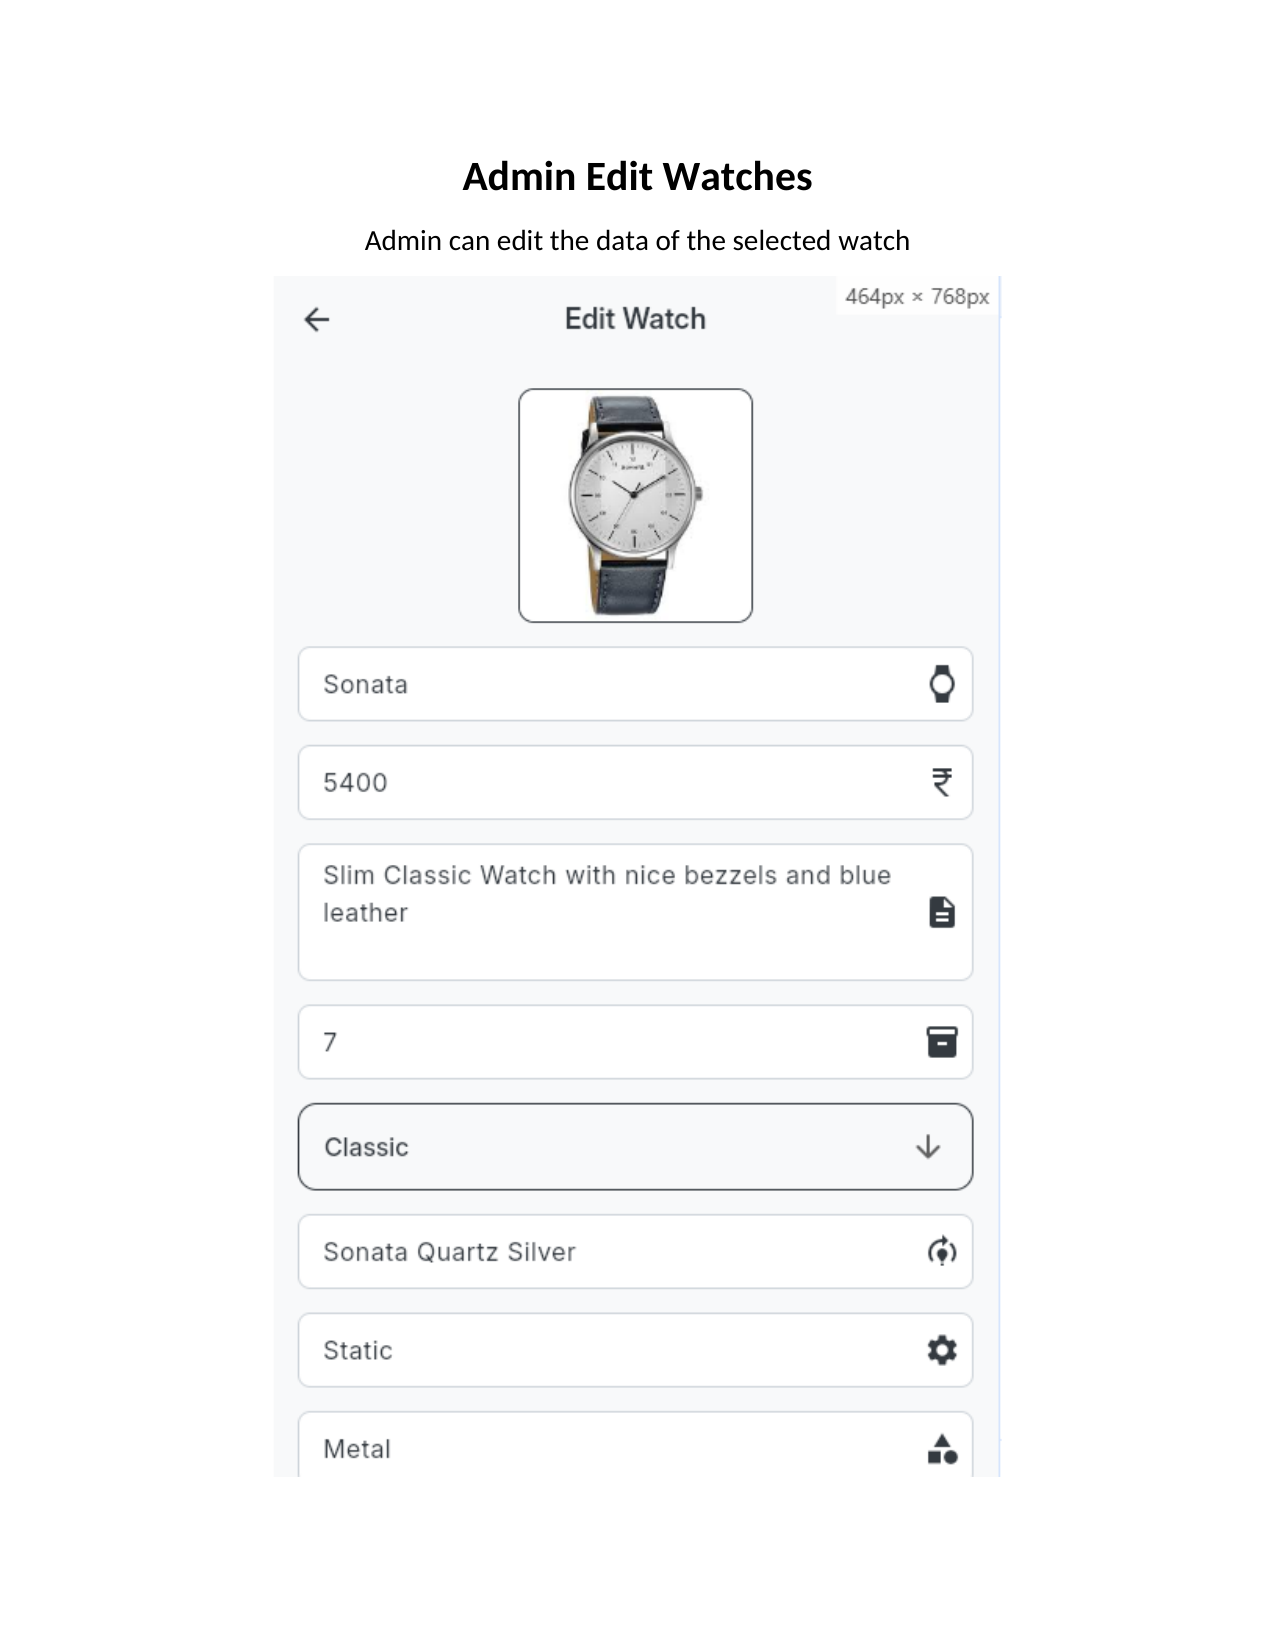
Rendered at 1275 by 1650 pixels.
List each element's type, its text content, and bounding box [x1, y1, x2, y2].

picture [273, 276, 1002, 1477]
text Admin can edit the data of the selected watch [150, 222, 1125, 257]
text Admin Edit Watches [150, 150, 1125, 201]
